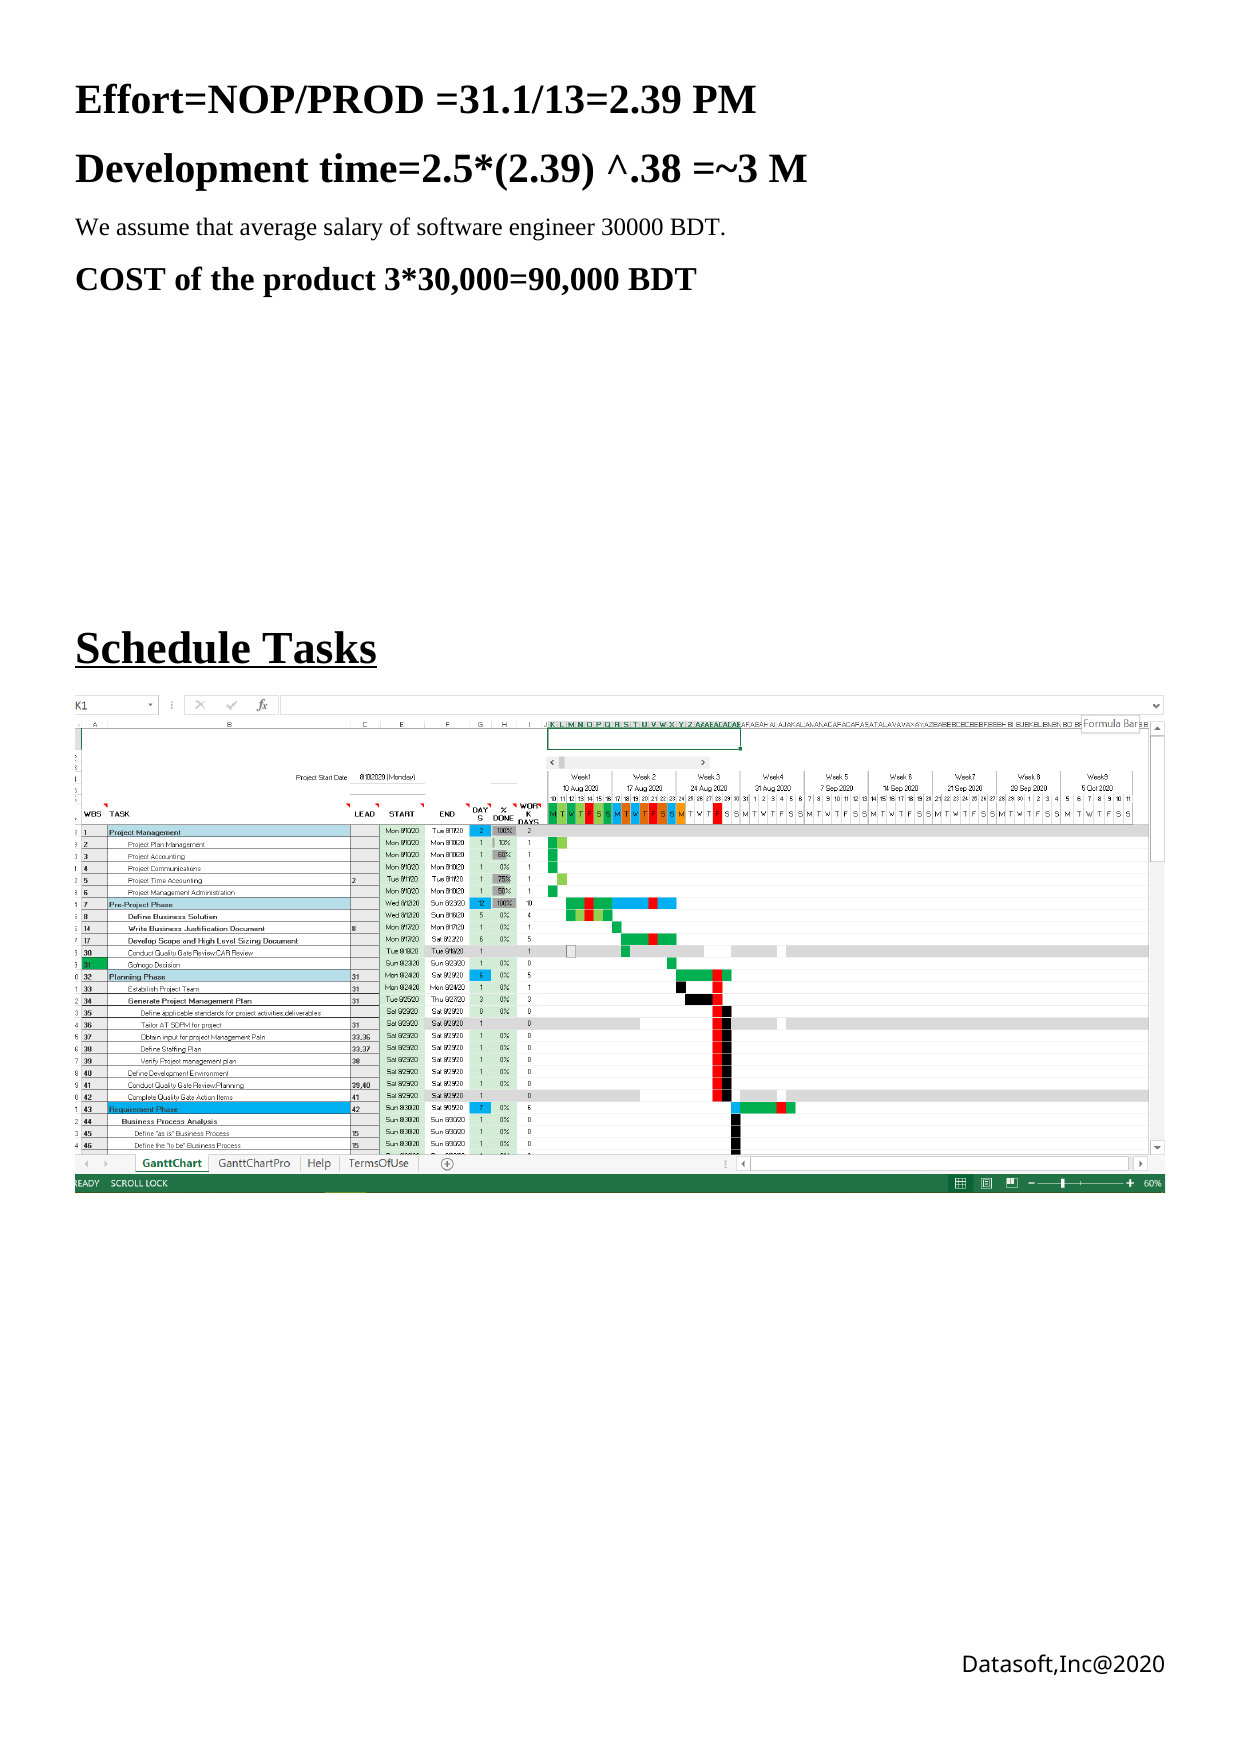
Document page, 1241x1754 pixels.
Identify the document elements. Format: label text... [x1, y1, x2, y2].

text COST of the product 3*30,000=90,000 BDT [75, 259, 1165, 298]
text Effort=NOP/PROD =31.1/13=2.39 PM [75, 75, 1165, 123]
subtitle Schedule Tasks [75, 620, 1165, 673]
picture [75, 689, 1166, 1193]
text Development time=2.5*(2.39) ^.38 =~3 M [75, 143, 1165, 191]
text We assume that average salary of software engineer 30000 BDT. [75, 212, 1165, 240]
